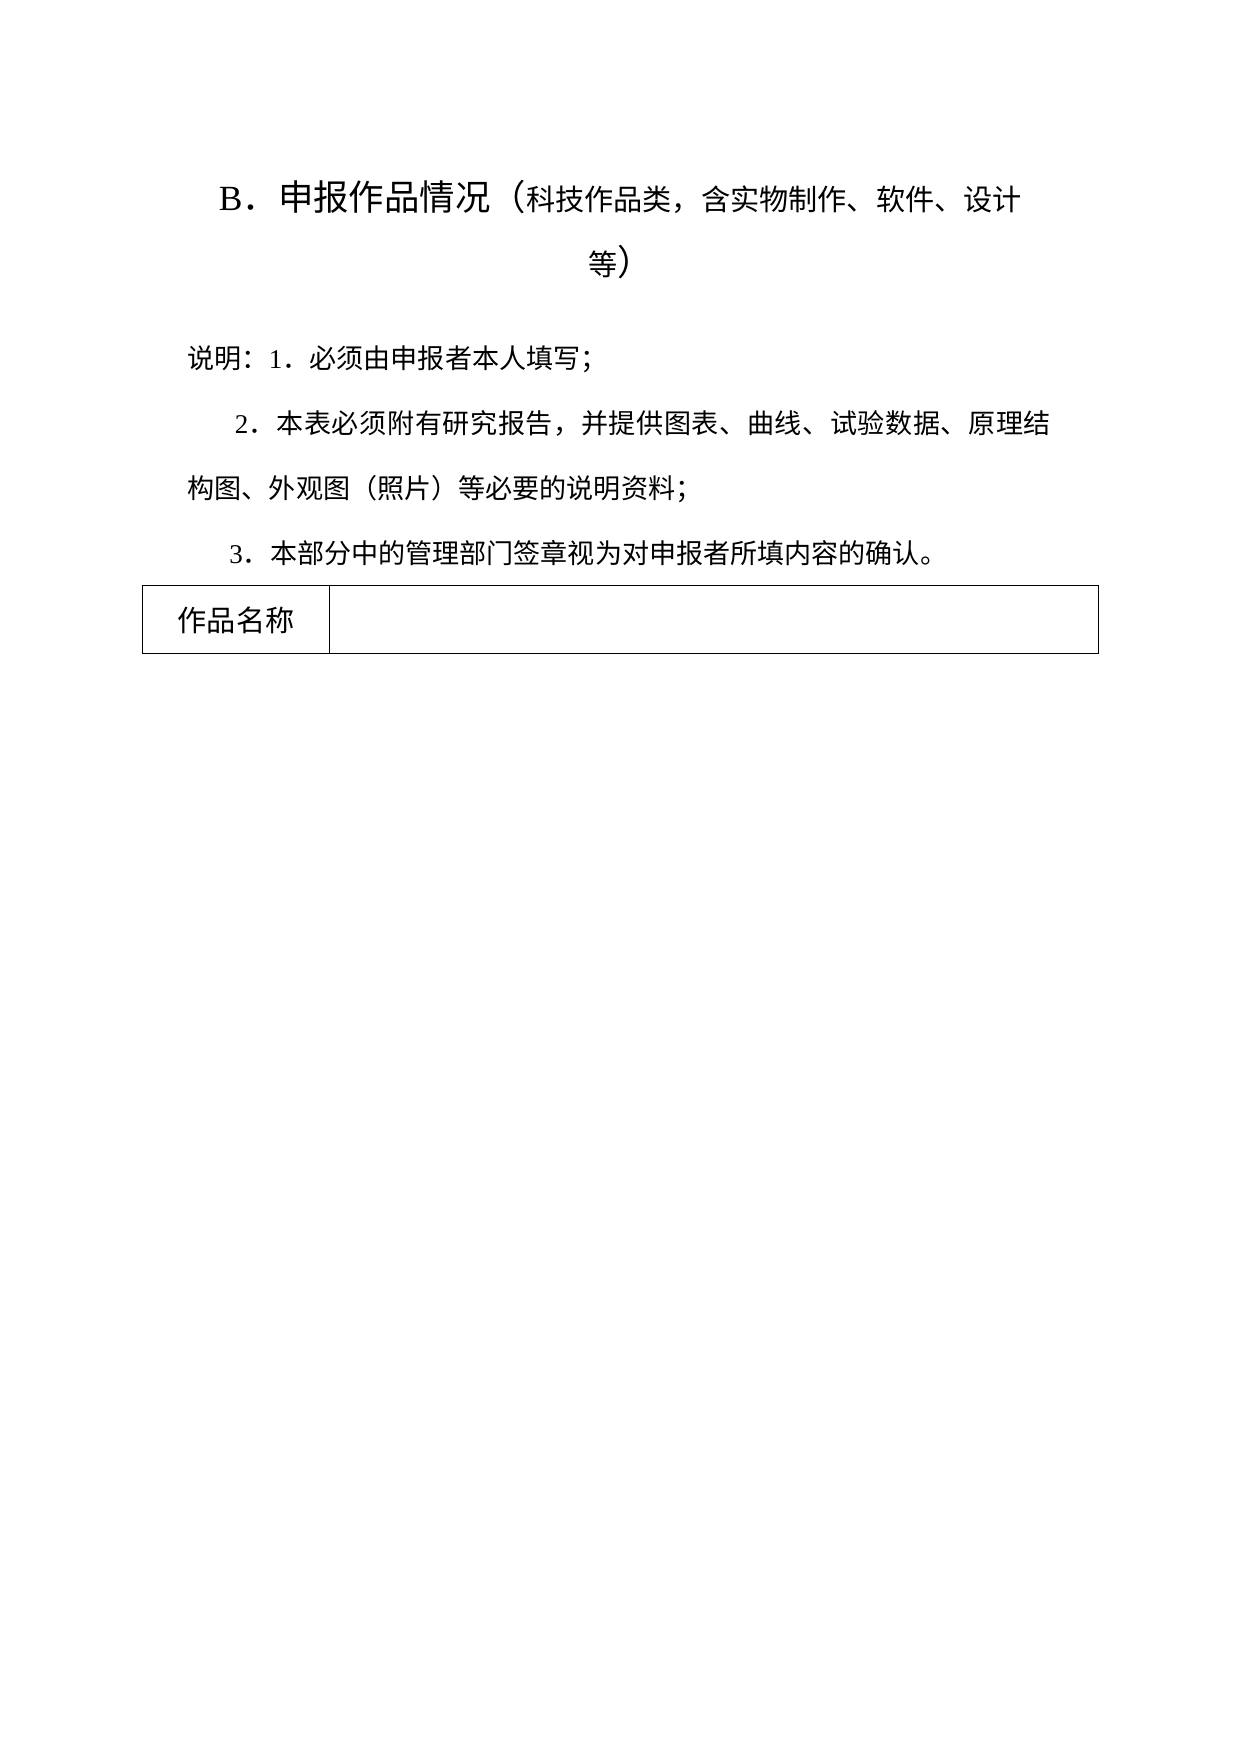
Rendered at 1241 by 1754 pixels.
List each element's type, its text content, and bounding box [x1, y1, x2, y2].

table_header [330, 586, 1098, 653]
text 3．本部分中的管理部门签章视为对申报者所填内容的确认。 [187, 519, 1053, 584]
table_header 作品名称 [143, 586, 329, 653]
text 2．本表必须附有研究报告，并提供图表、曲线、试验数据、原理结构图、外观图（照片）等必要的说明资料； [187, 389, 1053, 519]
text 说明：1．必须由申报者本人填写； [187, 324, 1053, 389]
text B．申报作品情况（科技作品类，含实物制作、软件、设计等） [187, 162, 1053, 292]
